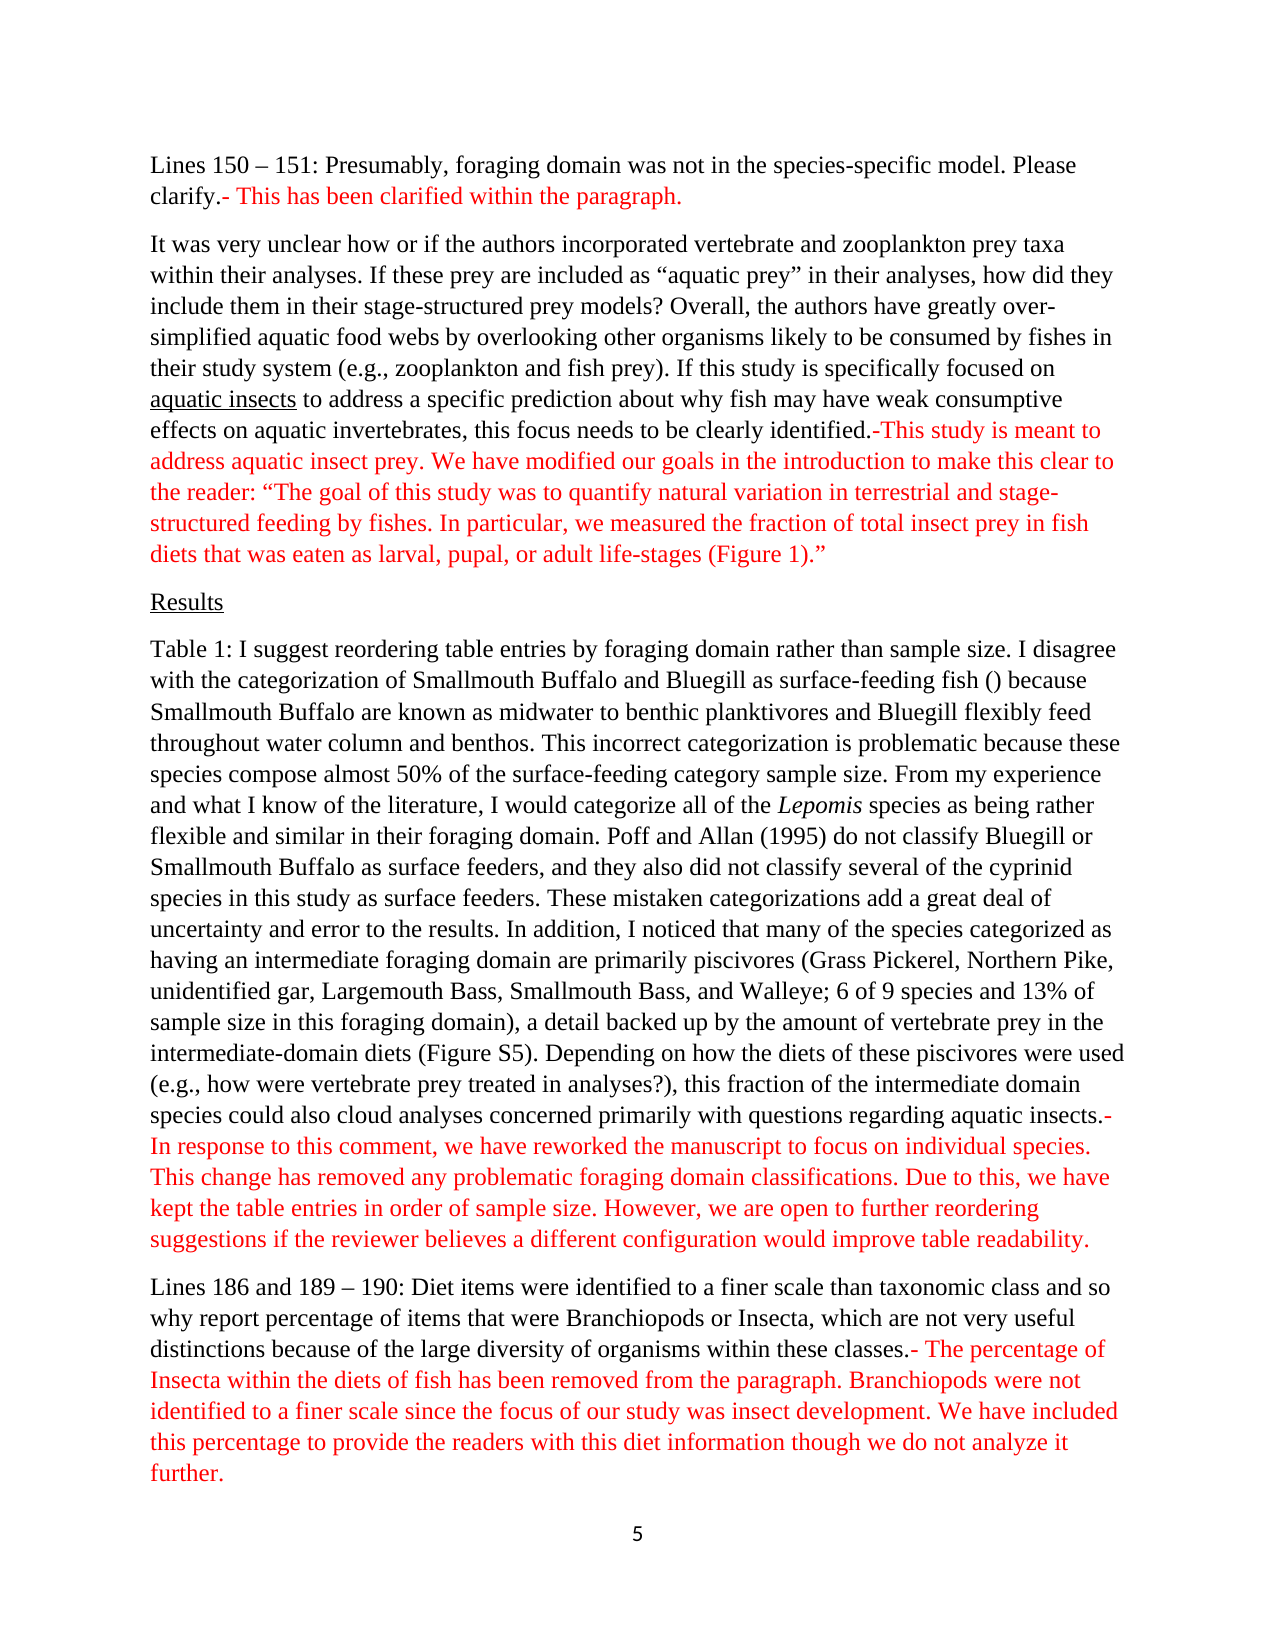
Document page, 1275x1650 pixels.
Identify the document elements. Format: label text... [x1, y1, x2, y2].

text Table 1: I suggest reordering table entries by foraging domain rather than sample size. I disagree with the categorization of Smallmouth Buffalo and Bluegill as surface-feeding fish () because Smallmouth Buffalo are known as midwater to benthic planktivores and Bluegill flexibly feed throughout water column and benthos. This incorrect categorization is problematic because these species compose almost 50% of the surface-feeding category sample size. From my experience and what I know of the literature, I would categorize all of the Lepomis species as being rather flexible and similar in their foraging domain. Poff and Allan (1995) do not classify Bluegill or Smallmouth Buffalo as surface feeders, and they also did not classify several of the cyprinid species in this study as surface feeders. These mistaken categorizations add a great deal of uncertainty and error to the results. In addition, I noticed that many of the species categorized as having an intermediate foraging domain are primarily piscivores (Grass Pickerel, Northern Pike, unidentified gar, Largemouth Bass, Smallmouth Bass, and Walleye; 6 of 9 species and 13% of sample size in this foraging domain), a detail backed up by the amount of vertebrate prey in the intermediate-domain diets (Figure S5). Depending on how the diets of these piscivores were used (e.g., how were vertebrate prey treated in analyses?), this fraction of the intermediate domain species could also cloud analyses concerned primarily with questions regarding aquatic insects.- In response to this comment, we have reworked the manuscript to focus on individual species. This change has removed any problematic foraging domain classifications. Due to this, we have kept the table entries in order of sample size. However, we are open to further reordering suggestions if the reviewer believes a different configuration would improve table readability. [150, 634, 1125, 1253]
text Lines 150 – 151: Presumably, foraging domain was not in the species-specific model. Please clarify.- This has been clarified within the paragraph. [150, 150, 1125, 210]
text It was very unclear how or if the authors incorporated vertebrate and zooplankton prey taxa within their analyses. If these prey are included as “aquatic prey” in their analyses, how did they include them in their stage-structured prey models? Overall, the authors have greatly over-simplified aquatic food webs by overlooking other organisms likely to be consumed by fishes in their study system (e.g., zooplankton and fish prey). If this study is specifically focused on aquatic insects to address a specific prediction about why fish may have weak consumptive effects on aquatic invertebrates, this focus needs to be clearly identified.-This study is meant to address aquatic insect prey. We have modified our goals in the introduction to make this clear to the reader: “The goal of this study was to quantify natural variation in terrestrial and stage-structured feeding by fishes. In particular, we measured the fraction of total insect prey in fish diets that was eaten as larval, pupal, or adult life-stages (Figure 1).” [150, 229, 1125, 568]
text Results [150, 587, 1125, 616]
text Lines 186 and 189 – 190: Diet items were identified to a finer scale than taxonomic class and so why report percentage of items that were Branchiopods or Insecta, which are not very useful distinctions because of the large diversity of organisms within these classes.- The percentage of Insecta within the diets of fish has been removed from the paragraph. Branchiopods were not identified to a finer scale since the focus of our study was insect development. We have included this percentage to provide the readers with this diet information though we do not analyze it further. [150, 1272, 1125, 1487]
